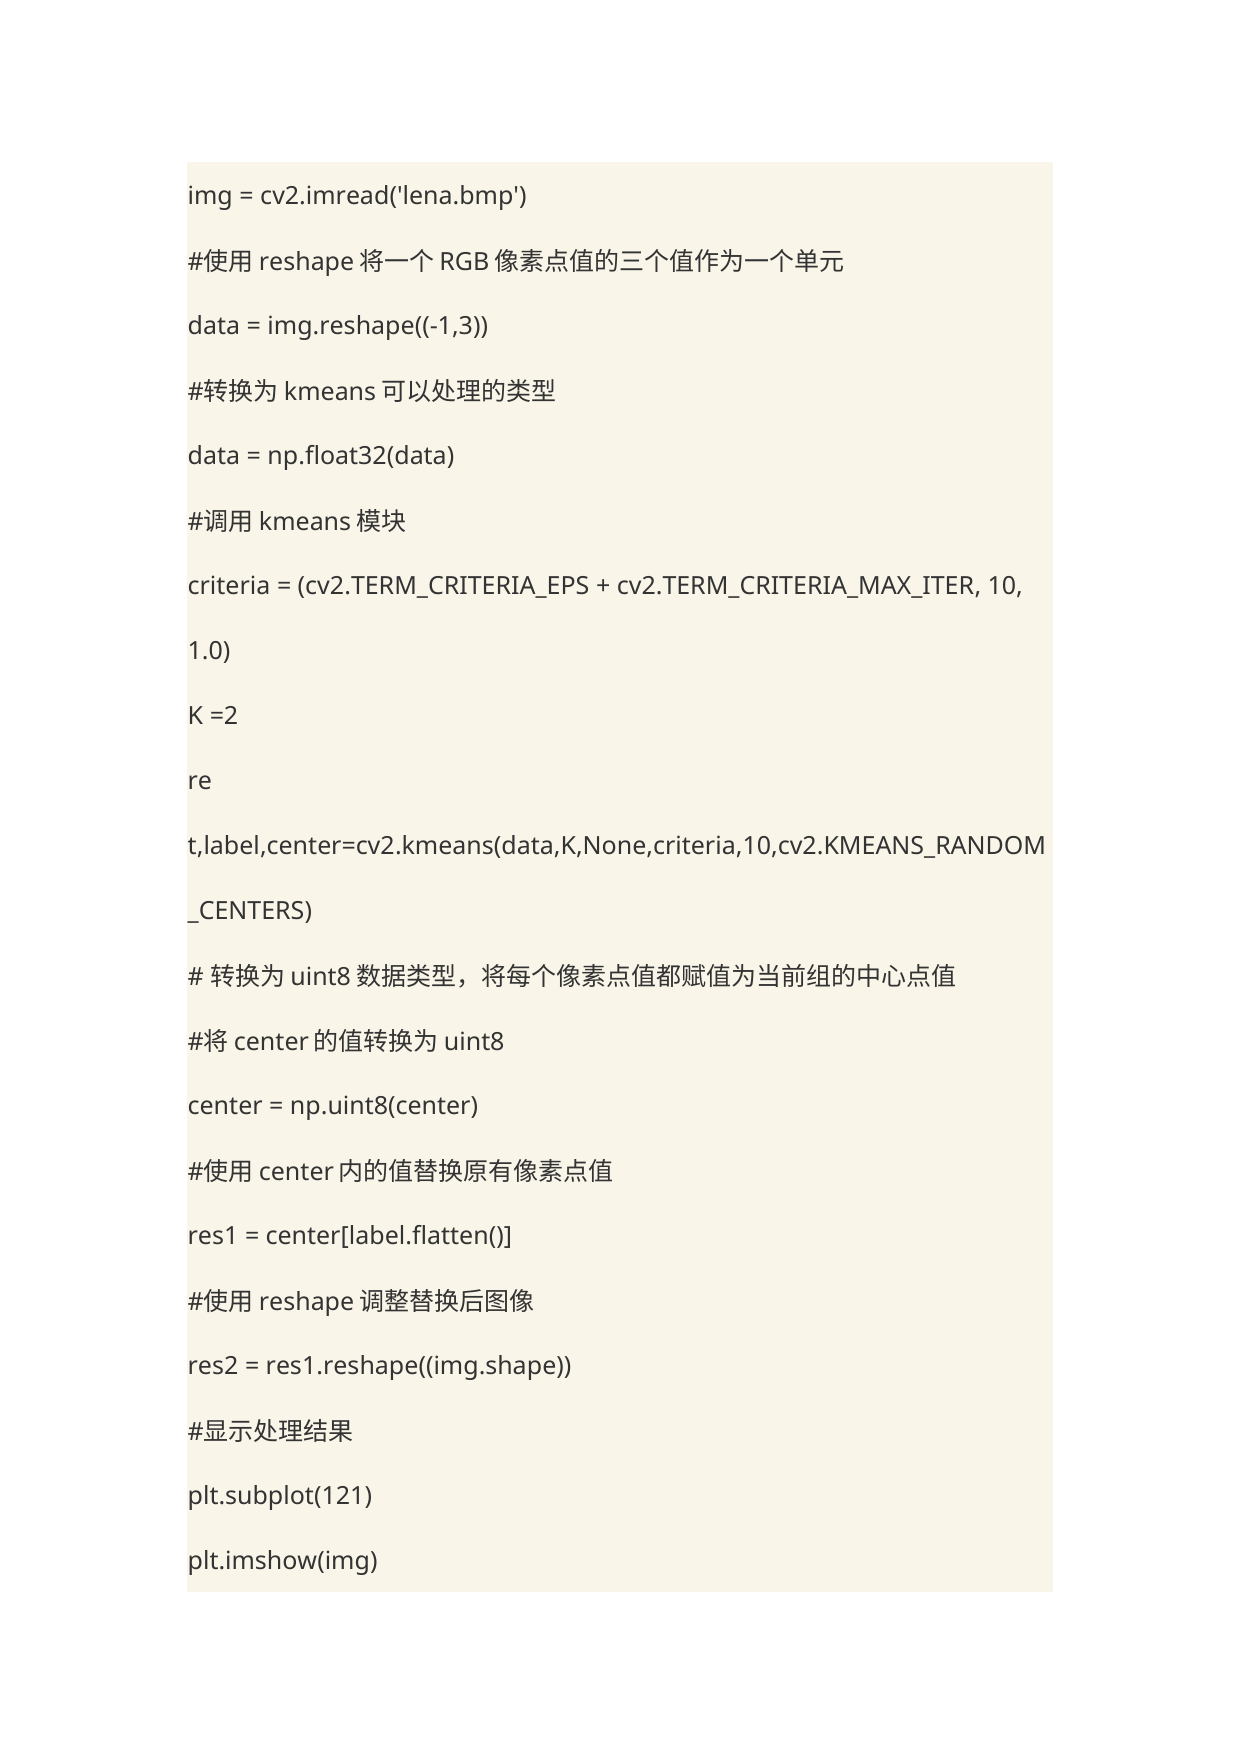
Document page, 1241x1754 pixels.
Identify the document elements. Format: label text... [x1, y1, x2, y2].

text res1 = center[label.flatten()] [187, 1202, 1053, 1267]
text ret,label,center=cv2.kmeans(data,K,None,criteria,10,cv2.KMEANS_RANDOM_CENTERS) [187, 747, 1053, 942]
text K =2 [187, 682, 1053, 747]
text #显示处理结果 [187, 1397, 1053, 1462]
text #调用kmeans模块 [187, 487, 1053, 552]
text #使用reshape调整替换后图像 [187, 1267, 1053, 1332]
text #将center的值转换为uint8 [187, 1007, 1053, 1072]
text img = cv2.imread('lena.bmp') [187, 162, 1053, 227]
text center = np.uint8(center) [187, 1072, 1053, 1137]
text plt.imshow(img) [187, 1527, 1053, 1592]
text data = np.float32(data) [187, 422, 1053, 487]
text res2 = res1.reshape((img.shape)) [187, 1332, 1053, 1397]
text #转换为kmeans可以处理的类型 [187, 357, 1053, 422]
text data = img.reshape((-1,3)) [187, 292, 1053, 357]
text #使用reshape将一个RGB像素点值的三个值作为一个单元 [187, 227, 1053, 292]
text #使用center内的值替换原有像素点值 [187, 1137, 1053, 1202]
text # 转换为uint8数据类型，将每个像素点值都赋值为当前组的中心点值 [187, 942, 1053, 1007]
text criteria = (cv2.TERM_CRITERIA_EPS + cv2.TERM_CRITERIA_MAX_ITER, 10, 1.0) [187, 552, 1053, 682]
text plt.subplot(121) [187, 1462, 1053, 1527]
